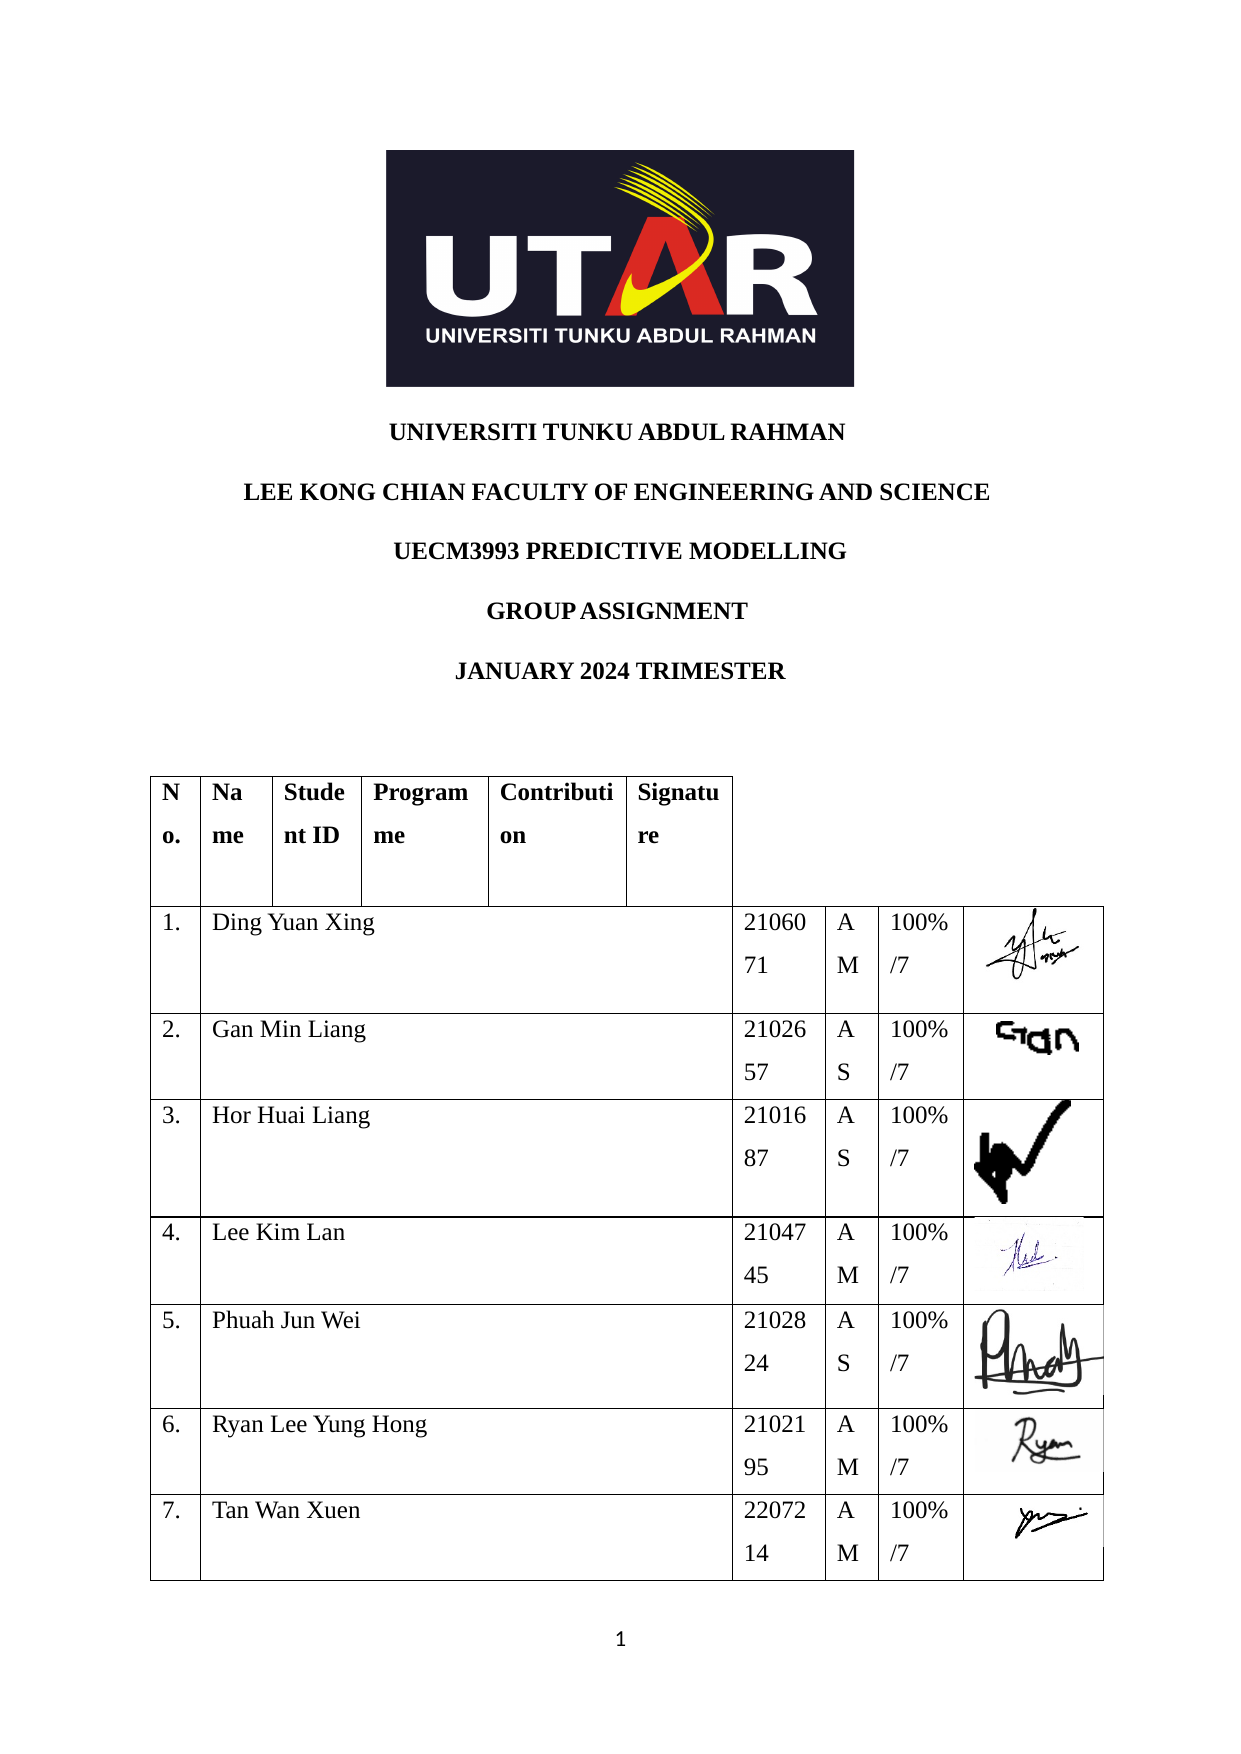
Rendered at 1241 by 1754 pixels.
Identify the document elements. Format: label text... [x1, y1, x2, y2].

picture [974, 1099, 1071, 1204]
table_cell 7. [151, 1495, 200, 1580]
table_cell [964, 907, 1103, 1013]
table_cell 6. [151, 1409, 200, 1494]
table_cell AM [826, 1495, 878, 1580]
table_cell 2207214 [733, 1495, 825, 1580]
table_cell 100%/7 [879, 1014, 963, 1099]
table_cell 2104745 [733, 1218, 825, 1304]
table_header Signature [627, 777, 732, 906]
table_cell AS [826, 1305, 878, 1408]
table_cell 4. [151, 1218, 200, 1304]
table_cell 5. [151, 1305, 200, 1408]
table_cell Phuah Jun Wei [201, 1305, 732, 1408]
table_cell [964, 1305, 1103, 1408]
table_cell AS [826, 1100, 878, 1216]
table_cell [964, 1218, 1103, 1304]
table_header Student ID [273, 777, 361, 906]
picture [974, 1409, 1104, 1472]
table_cell [964, 1100, 1103, 1216]
table_cell Tan Wan Xuen [201, 1495, 732, 1580]
picture [974, 907, 1101, 1000]
table_header No. [151, 777, 200, 906]
table_cell Ryan Lee Yung Hong [201, 1409, 732, 1494]
table_cell 2106071 [733, 907, 825, 1013]
table_cell AM [826, 1218, 878, 1304]
table_cell 3. [151, 1100, 200, 1216]
table_header Programme [362, 777, 488, 906]
table_cell 100%/7 [879, 1100, 963, 1216]
table_cell 2. [151, 1014, 200, 1099]
table_cell AS [826, 1014, 878, 1099]
table_cell Hor Huai Liang [201, 1100, 732, 1216]
table_cell [964, 1495, 1103, 1580]
picture [974, 1217, 1084, 1291]
table_cell 2102657 [733, 1014, 825, 1099]
table_cell 100%/7 [879, 1495, 963, 1580]
picture [974, 1495, 1104, 1547]
table_cell [964, 1014, 1103, 1099]
table_cell 1. [151, 907, 200, 1013]
text UNIVERSITI TUNKU ABDUL RAHMAN [150, 417, 1090, 446]
table_cell [964, 1409, 1103, 1494]
table_cell 100%/7 [879, 1218, 963, 1304]
text JANUARY 2024 TRIMESTER [150, 656, 1090, 685]
table_cell Lee Kim Lan [201, 1218, 732, 1304]
table_cell 100%/7 [879, 907, 963, 1013]
table_cell 2101687 [733, 1100, 825, 1216]
table_cell AM [826, 907, 878, 1013]
text LEE KONG CHIAN FACULTY OF ENGINEERING AND SCIENCE [150, 477, 1090, 505]
table_cell 100%/7 [879, 1409, 963, 1494]
table_cell 2102824 [733, 1305, 825, 1408]
table_cell Gan Min Liang [201, 1014, 732, 1099]
text GROUP ASSIGNMENT [150, 596, 1090, 625]
table_cell 100%/7 [879, 1305, 963, 1408]
table_cell Ding Yuan Xing [201, 907, 732, 1013]
picture [974, 1305, 1104, 1395]
table_cell AM [826, 1409, 878, 1494]
table_cell 2102195 [733, 1409, 825, 1494]
picture [996, 1021, 1079, 1055]
table_header Name [201, 777, 272, 906]
picture [386, 150, 855, 387]
text UECM3993 PREDICTIVE MODELLING [150, 536, 1090, 565]
table_header Contribution [489, 777, 626, 906]
